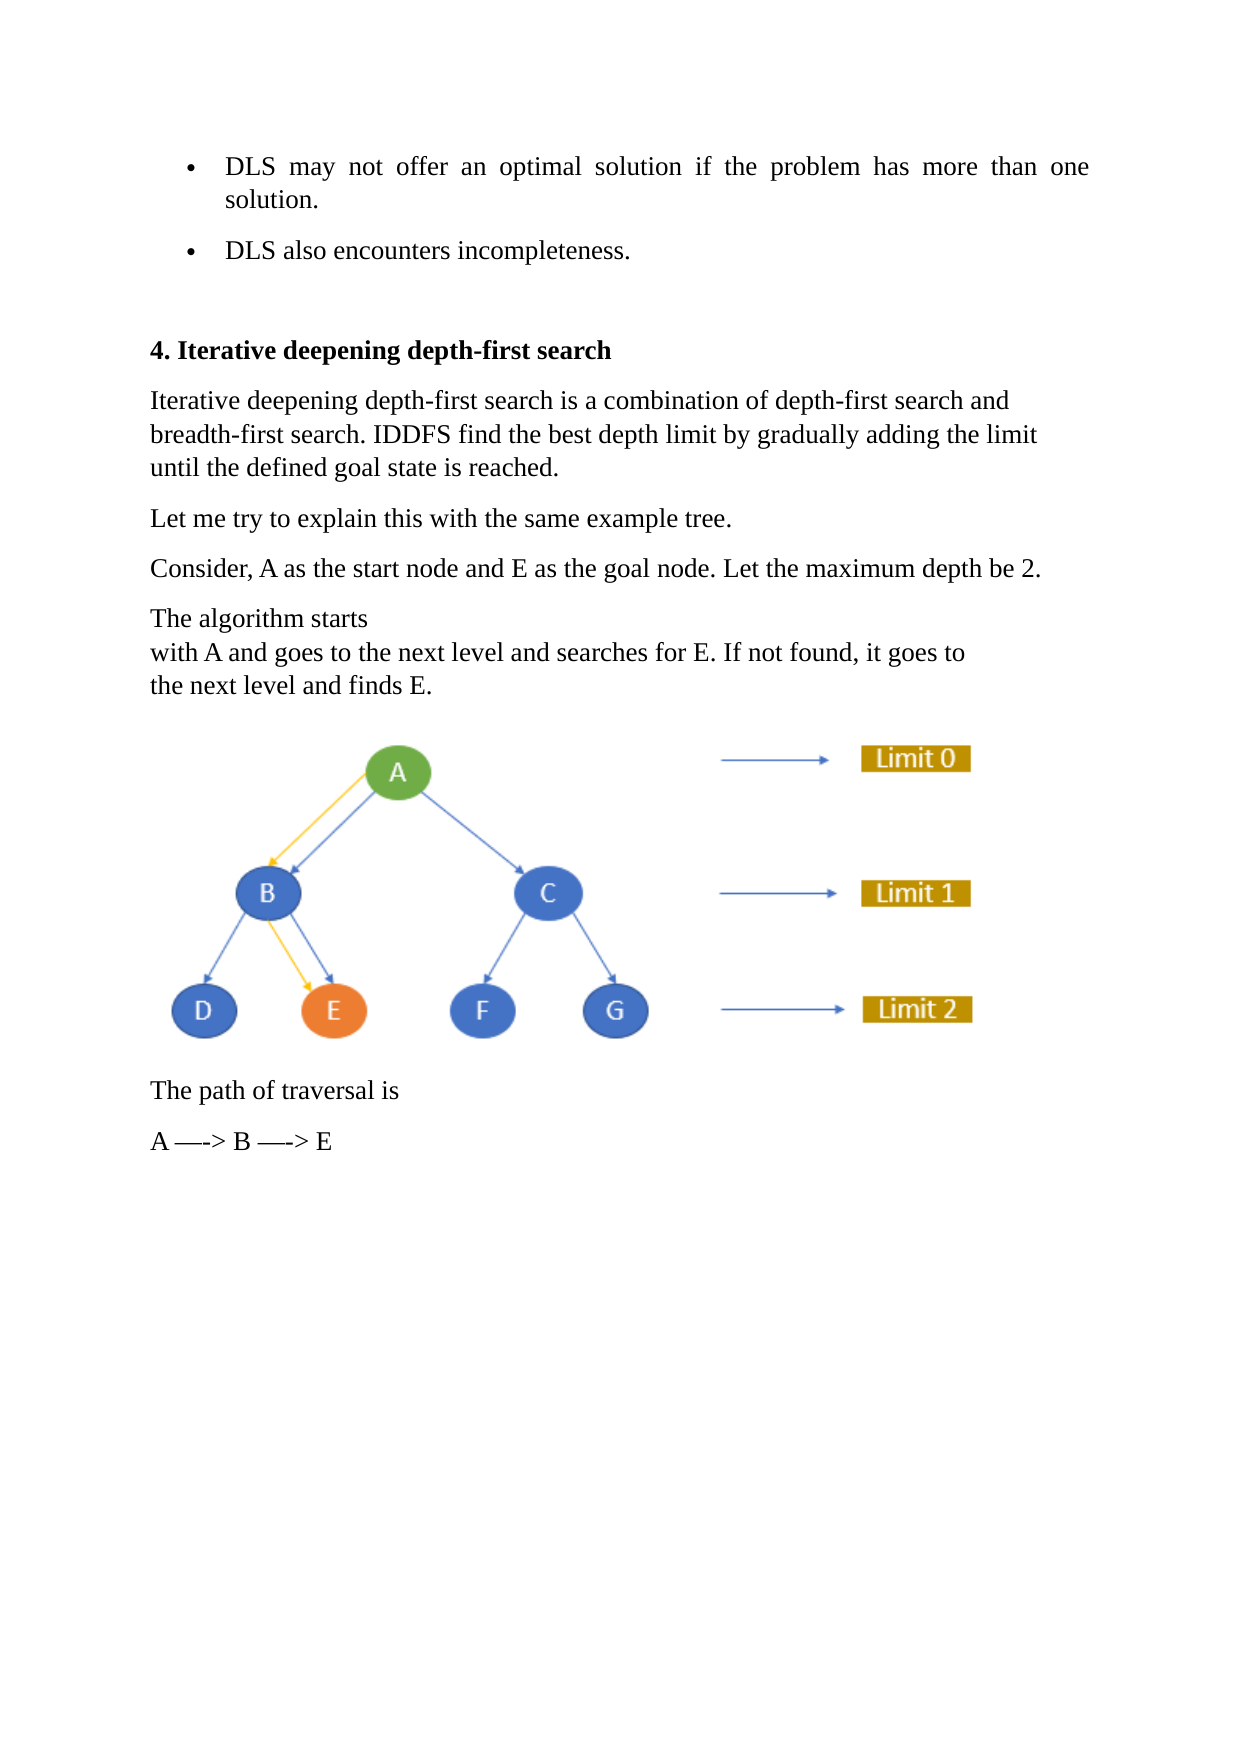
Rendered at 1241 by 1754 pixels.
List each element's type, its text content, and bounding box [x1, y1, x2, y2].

text Let me try to explain this with the same example tree. [150, 502, 1090, 533]
picture [150, 719, 993, 1056]
text Iterative deepening depth-first search is a combination of depth-first search and breadth-first search. IDDFS find the best depth limit by gradually adding the limit until the defined goal state is reached. [150, 384, 1090, 483]
text A —-> B —-> E [150, 1125, 1090, 1156]
text The path of traversal is [150, 1074, 1090, 1106]
text 4. Iterative deepening depth-first search [150, 334, 1090, 365]
list DLS may not offer an optimal solution if the problem has more than one solution. [187, 150, 1090, 215]
list DLS also encounters incompleteness. [187, 234, 1090, 265]
text The algorithm starts with A and goes to the next level and searches for E. If not found, it goes to the next level and finds E. [150, 602, 1090, 700]
text Consider, A as the start node and E as the goal node. Let the maximum depth be 2. [150, 552, 1090, 583]
